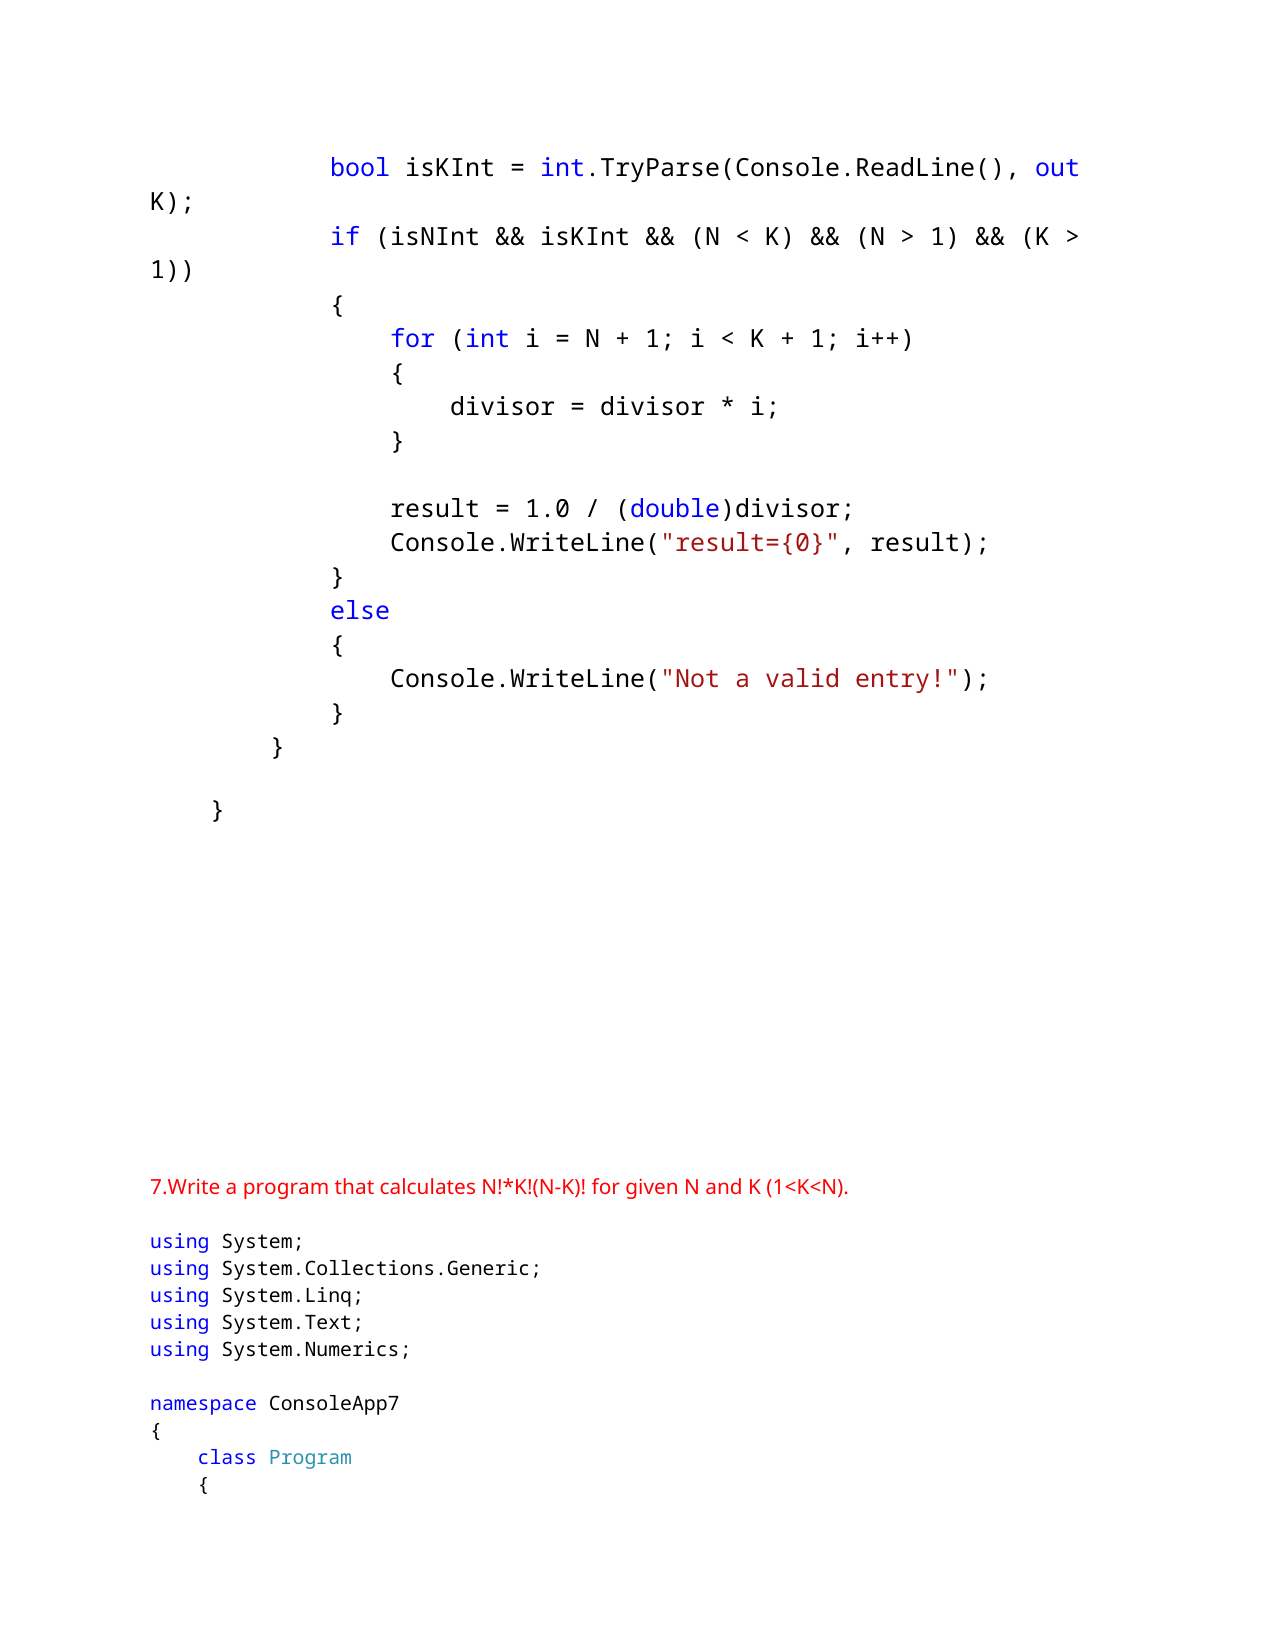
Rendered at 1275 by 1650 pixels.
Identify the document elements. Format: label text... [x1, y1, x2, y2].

text else [150, 593, 1125, 627]
text { [150, 1470, 1125, 1497]
text { [150, 354, 1125, 388]
text for (int i = N + 1; i < K + 1; i++) [150, 320, 1125, 354]
text Console.WriteLine("result={0}", result); [150, 525, 1125, 559]
text { [150, 286, 1125, 320]
text } [150, 695, 1125, 729]
text using System.Text; [150, 1308, 1125, 1336]
text Console.WriteLine("Not a valid entry!"); [150, 661, 1125, 695]
text result = 1.0 / (double)divisor; [150, 491, 1125, 525]
text using System.Collections.Generic; [150, 1254, 1125, 1282]
text divisor = divisor * i; [150, 388, 1125, 422]
text { [150, 627, 1125, 661]
text class Program [150, 1443, 1125, 1470]
text } [150, 763, 1125, 826]
text } [150, 559, 1125, 593]
text using System.Numerics; [150, 1336, 1125, 1362]
text bool isKInt = int.TryParse(Console.ReadLine(), out K); [150, 150, 1125, 218]
text { [150, 1416, 1125, 1443]
text if (isNInt && isKInt && (N < K) && (N > 1) && (K > 1)) [150, 218, 1125, 286]
text namespace ConsoleApp7 [150, 1389, 1125, 1416]
text } [150, 422, 1125, 457]
text } [150, 729, 1125, 763]
text using System; [150, 1228, 1125, 1254]
text 7.Write a program that calculates N!*K!(N-K)! for given N and K (1<K<N). [150, 1138, 1125, 1201]
text using System.Linq; [150, 1282, 1125, 1308]
